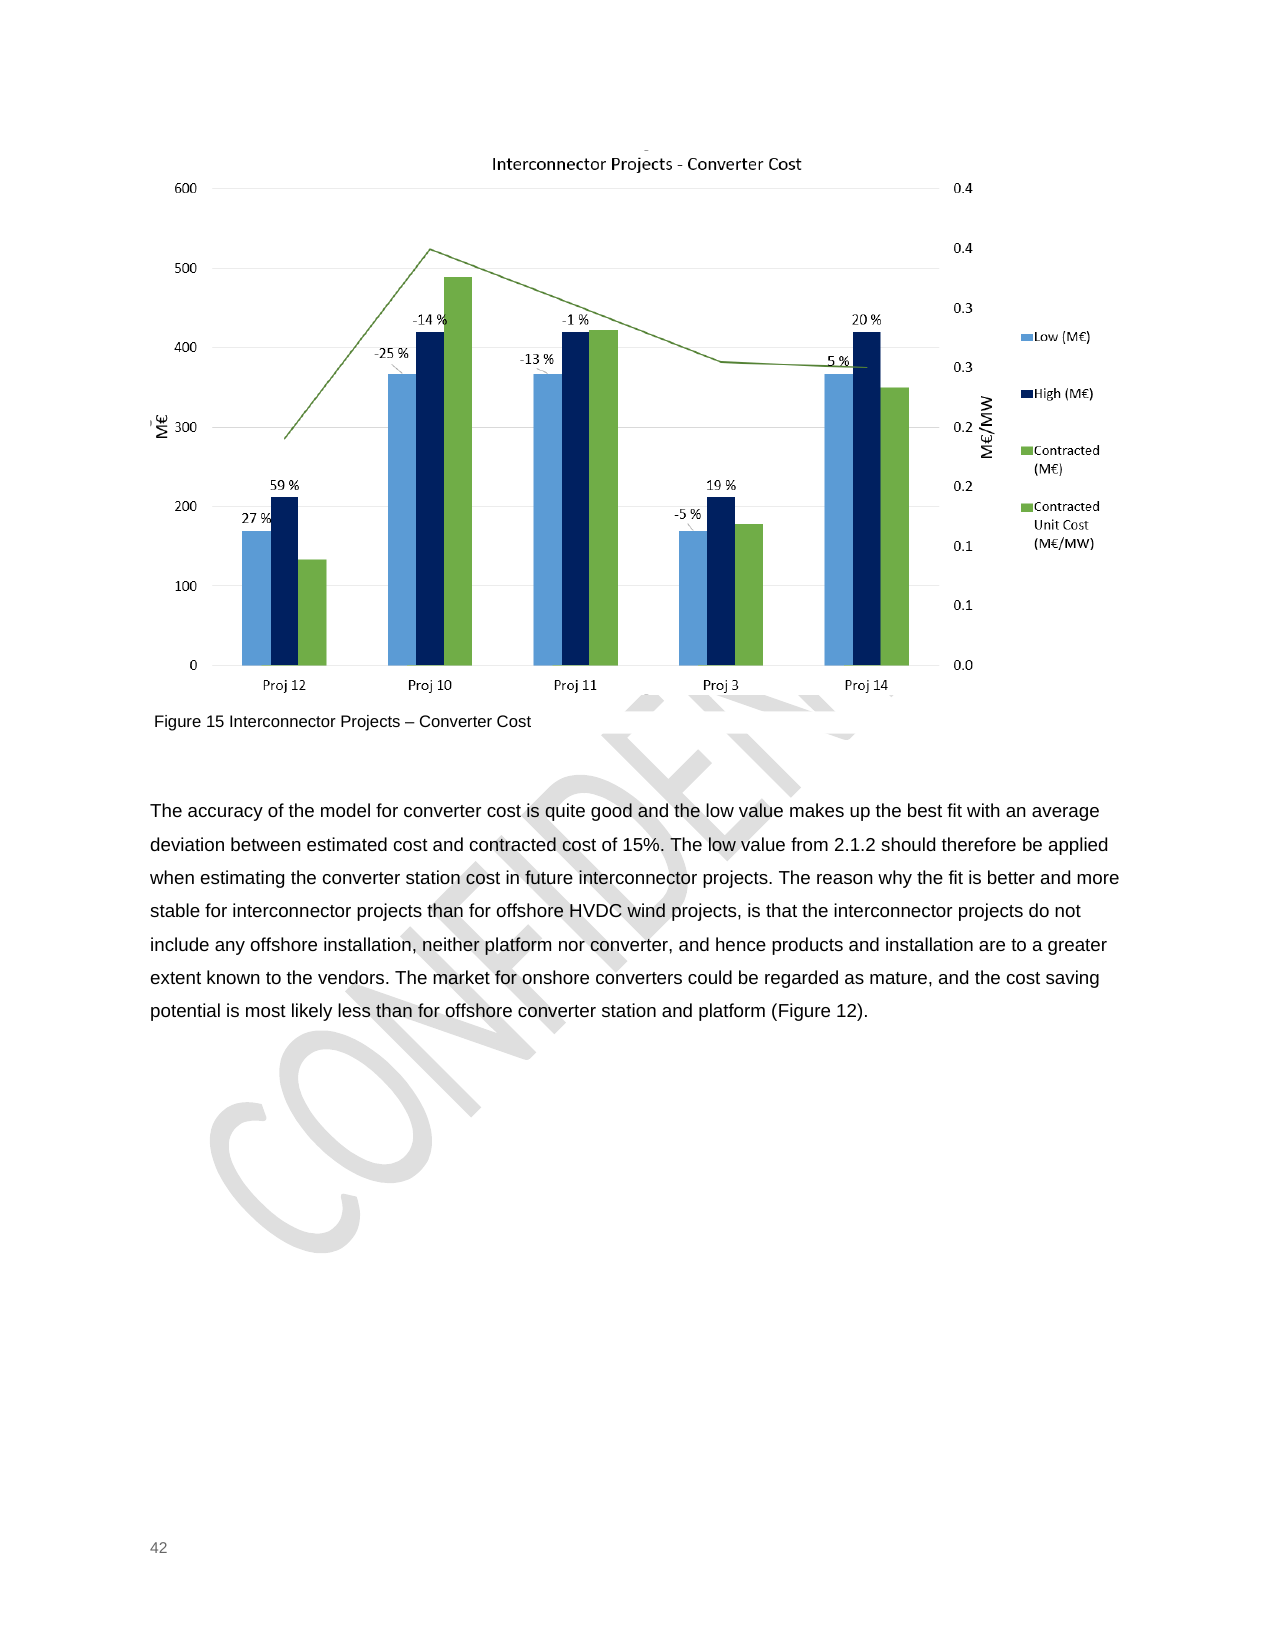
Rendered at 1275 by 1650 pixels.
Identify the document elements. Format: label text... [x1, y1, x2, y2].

picture [150, 150, 1125, 695]
